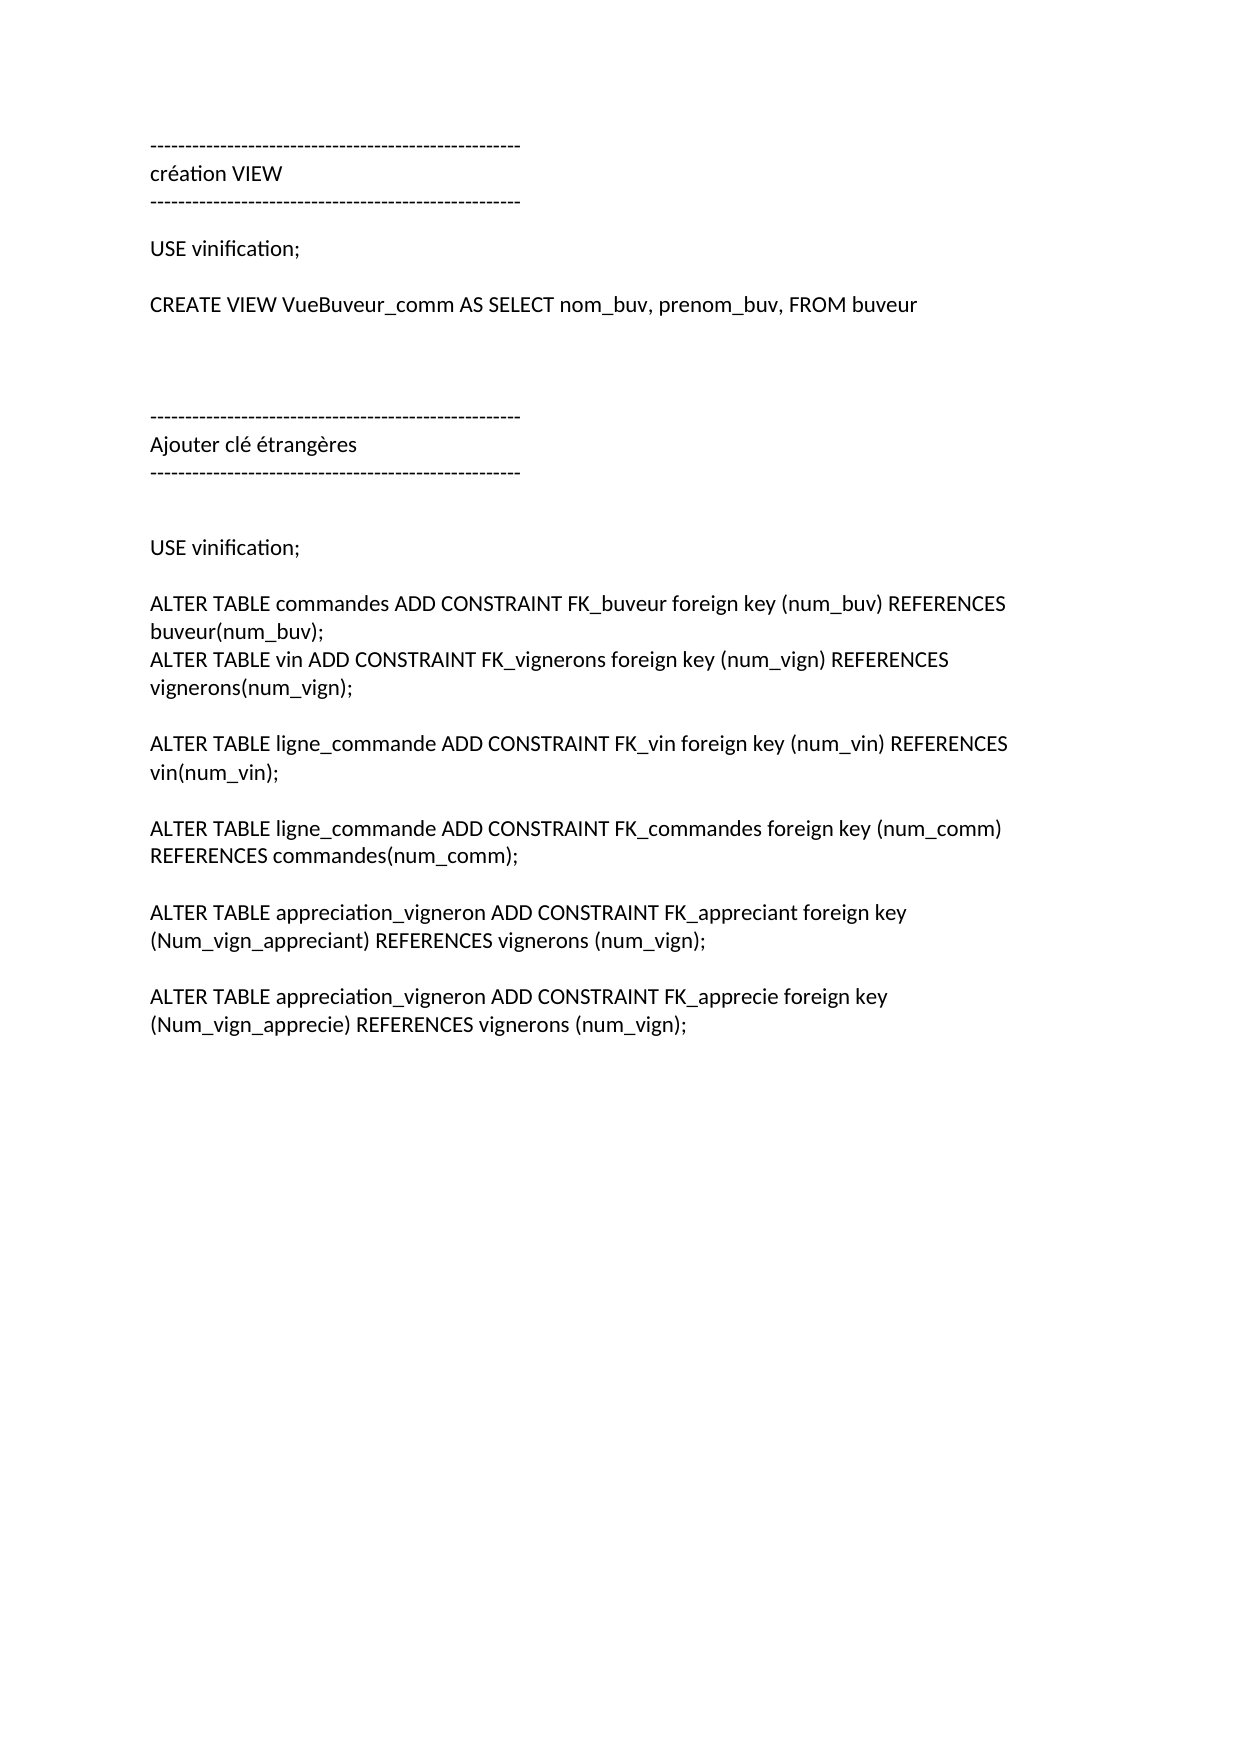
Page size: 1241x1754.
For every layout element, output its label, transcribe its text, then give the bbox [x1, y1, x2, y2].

text ALTER TABLE vin ADD CONSTRAINT FK_vignerons foreign key (num_vign) REFERENCES vignerons(num_vign); [150, 646, 1090, 702]
text ALTER TABLE commandes ADD CONSTRAINT FK_buveur foreign key (num_buv) REFERENCES buveur(num_buv); [150, 589, 1090, 646]
text USE vinification; [150, 533, 1090, 561]
text USE vinification; [150, 234, 1090, 262]
text ----------------------------------------------------- [150, 402, 1090, 431]
text ALTER TABLE ligne_commande ADD CONSTRAINT FK_vin foreign key (num_vin) REFERENCES vin(num_vin); [150, 729, 1090, 786]
text ----------------------------------------------------- [150, 131, 1090, 159]
text ----------------------------------------------------- [150, 187, 1090, 216]
text Ajouter clé étrangères [150, 431, 1090, 458]
text ----------------------------------------------------- [150, 458, 1090, 487]
text ALTER TABLE appreciation_vigneron ADD CONSTRAINT FK_apprecie foreign key (Num_vign_apprecie) REFERENCES vignerons (num_vign); [150, 982, 1090, 1038]
text CREATE VIEW VueBuveur_comm AS SELECT nom_buv, prenom_buv, FROM buveur [150, 290, 1090, 318]
text ALTER TABLE appreciation_vigneron ADD CONSTRAINT FK_appreciant foreign key (Num_vign_appreciant) REFERENCES vignerons (num_vign); [150, 898, 1090, 954]
text création VIEW [150, 159, 1090, 187]
text ALTER TABLE ligne_commande ADD CONSTRAINT FK_commandes foreign key (num_comm) REFERENCES commandes(num_comm); [150, 814, 1090, 870]
